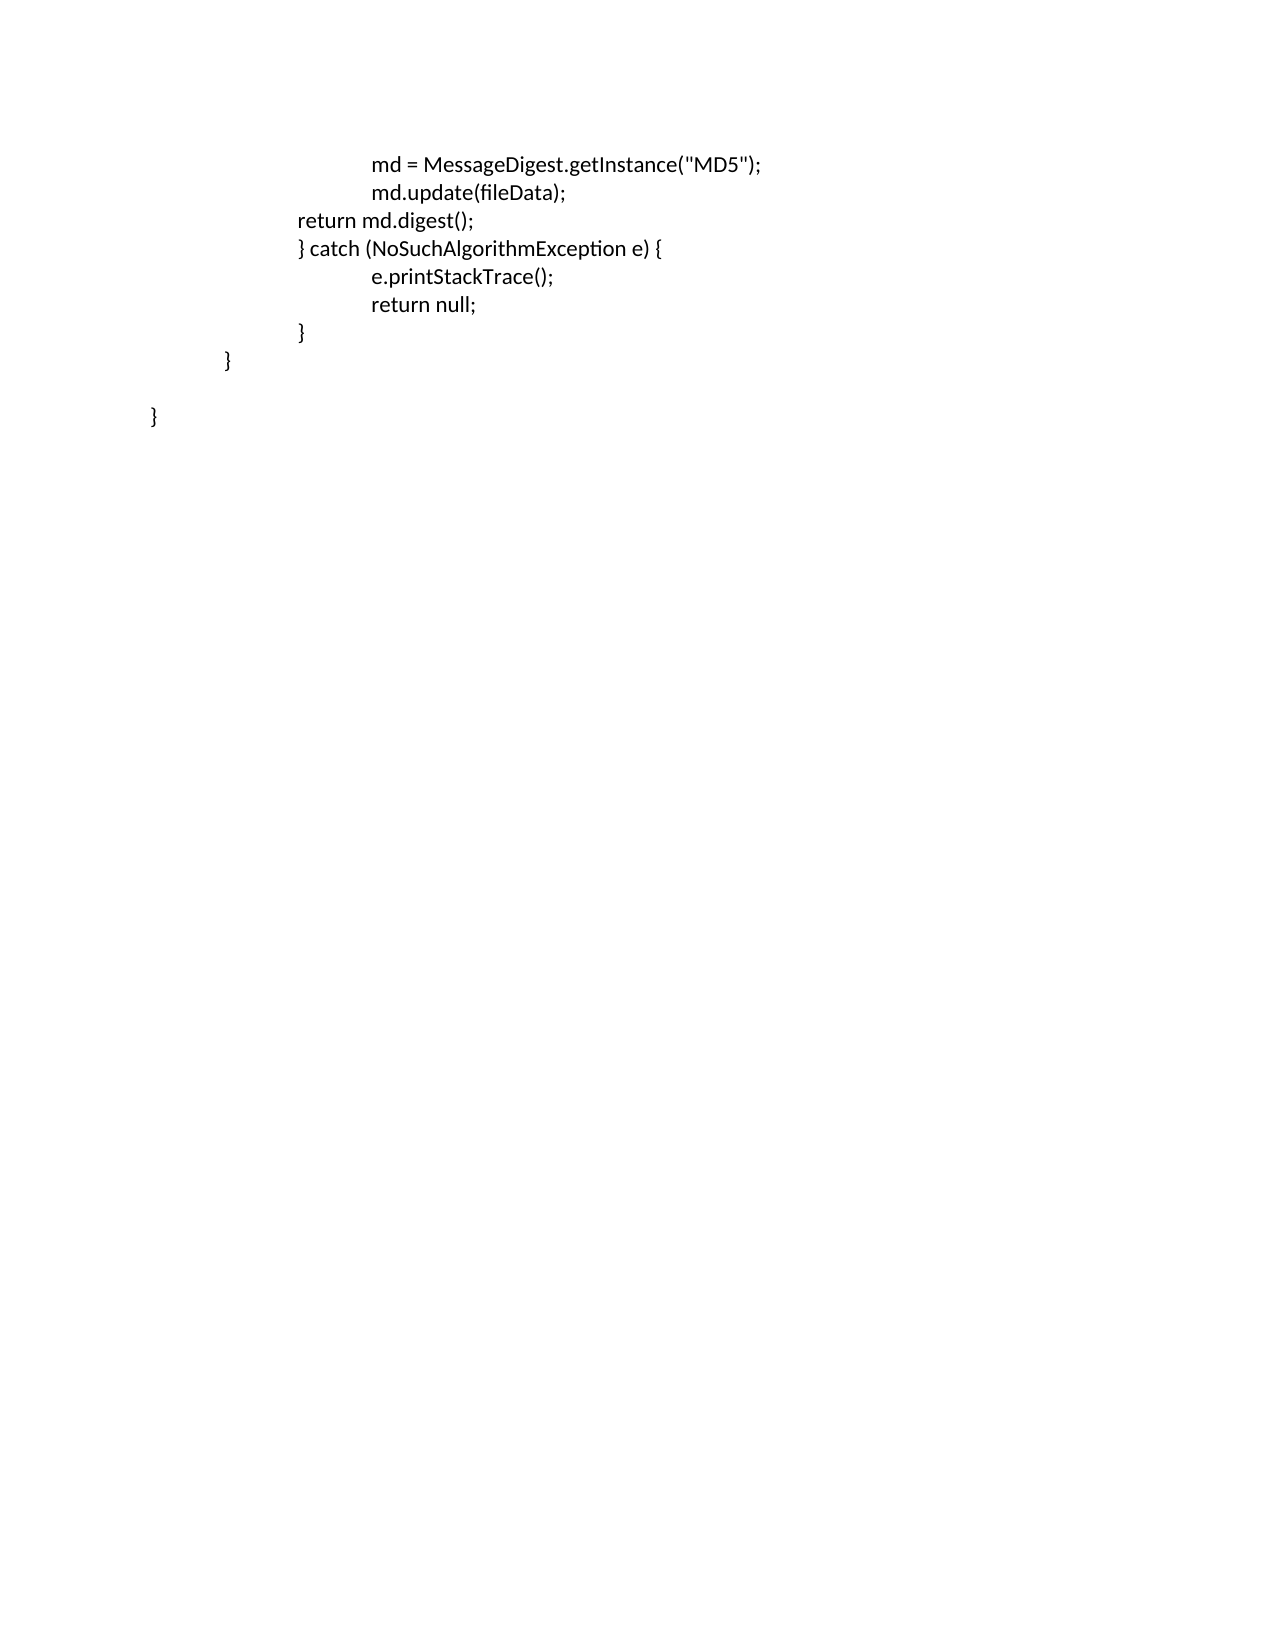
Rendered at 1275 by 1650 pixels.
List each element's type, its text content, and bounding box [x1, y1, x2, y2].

text md = MessageDigest.getInstance("MD5"); [150, 150, 1125, 178]
text return null; [150, 290, 1125, 318]
text } catch (NoSuchAlgorithmException e) { [150, 234, 1125, 262]
text e.printStackTrace(); [150, 262, 1125, 290]
text } [150, 402, 1125, 430]
text return md.digest(); [150, 206, 1125, 234]
text md.update(fileData); [150, 178, 1125, 206]
text } [150, 318, 1125, 346]
text } [150, 346, 1125, 374]
